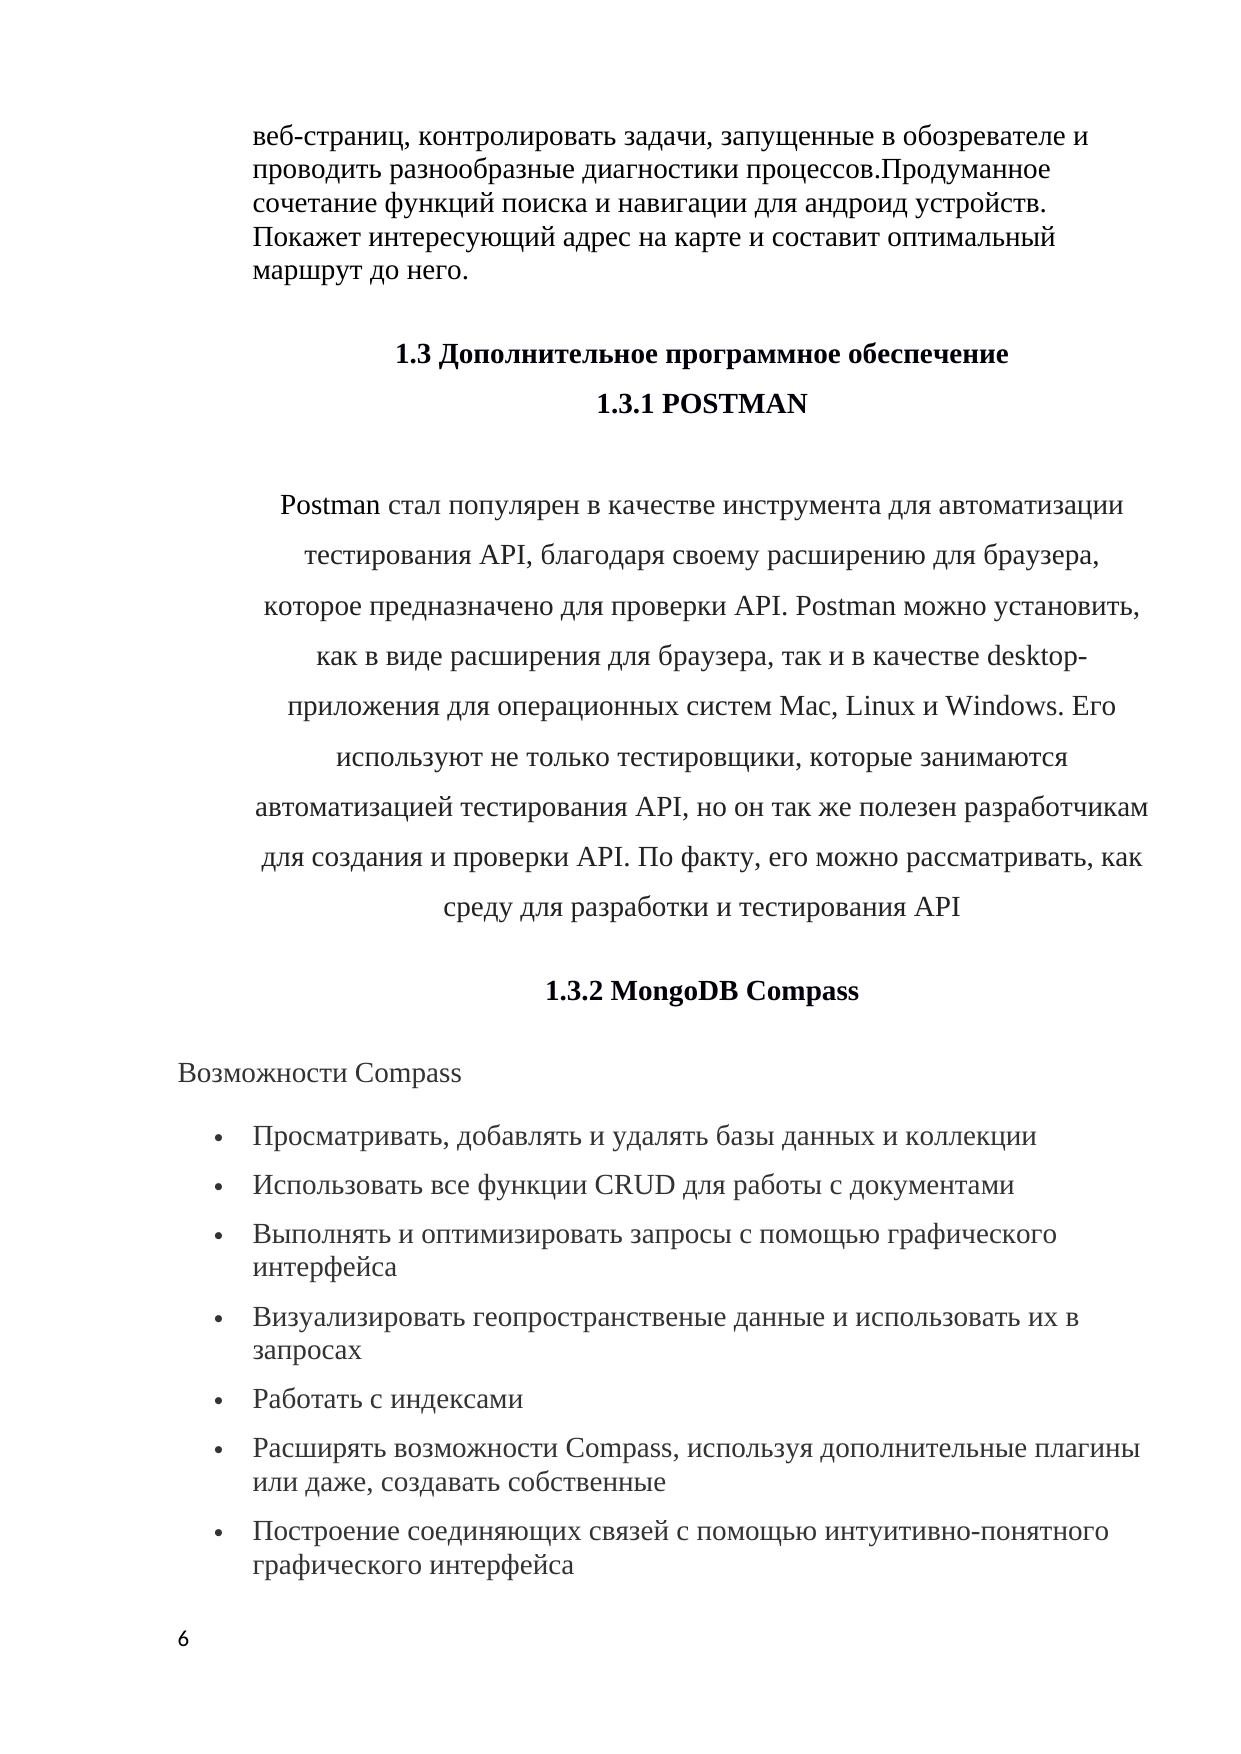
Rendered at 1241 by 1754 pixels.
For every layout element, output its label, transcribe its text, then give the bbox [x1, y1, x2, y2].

list Выполнять и оптимизировать запросы с помощью графического интерфейса [215, 1216, 1152, 1283]
list Работать с индексами [215, 1381, 1152, 1415]
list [215, 118, 1152, 286]
list Использовать все функции CRUD для работы c документами [215, 1167, 1152, 1200]
list 1.3.1 POSTMAN [252, 386, 1152, 420]
list 1.3.2 MongoDB Compass [252, 973, 1152, 1007]
list Построение соединяющих связей с помощью интуитивно-понятного графического интерфейса [215, 1513, 1152, 1580]
text Возможности Compass [177, 1055, 1152, 1088]
list Просматривать, добавлять и удалять базы данных и коллекции [215, 1118, 1152, 1151]
list Визуализировать геопространственые данные и использовать их в запросах [215, 1299, 1152, 1366]
list Расширять возможности Compass, используя дополнительные плагины или даже, создавать собственные [215, 1431, 1152, 1498]
list Postman стал популярен в качестве инструмента для автоматизации тестирования API, благодаря своему расширению для браузера, которое предназначено для проверки API. Postman можно установить, как в виде расширения для браузера, так и в качестве desktop-приложения для операционных систем Mac, Linux и Windows. Его используют не только тестировщики, которые занимаются автоматизацией тестирования API, но он так же полезен разработчикам для создания и проверки API. По факту, его можно рассматривать, как среду для разработки и тестирования API [252, 437, 1152, 923]
list 1.3 Дополнительное программное обеспечение [252, 336, 1152, 370]
